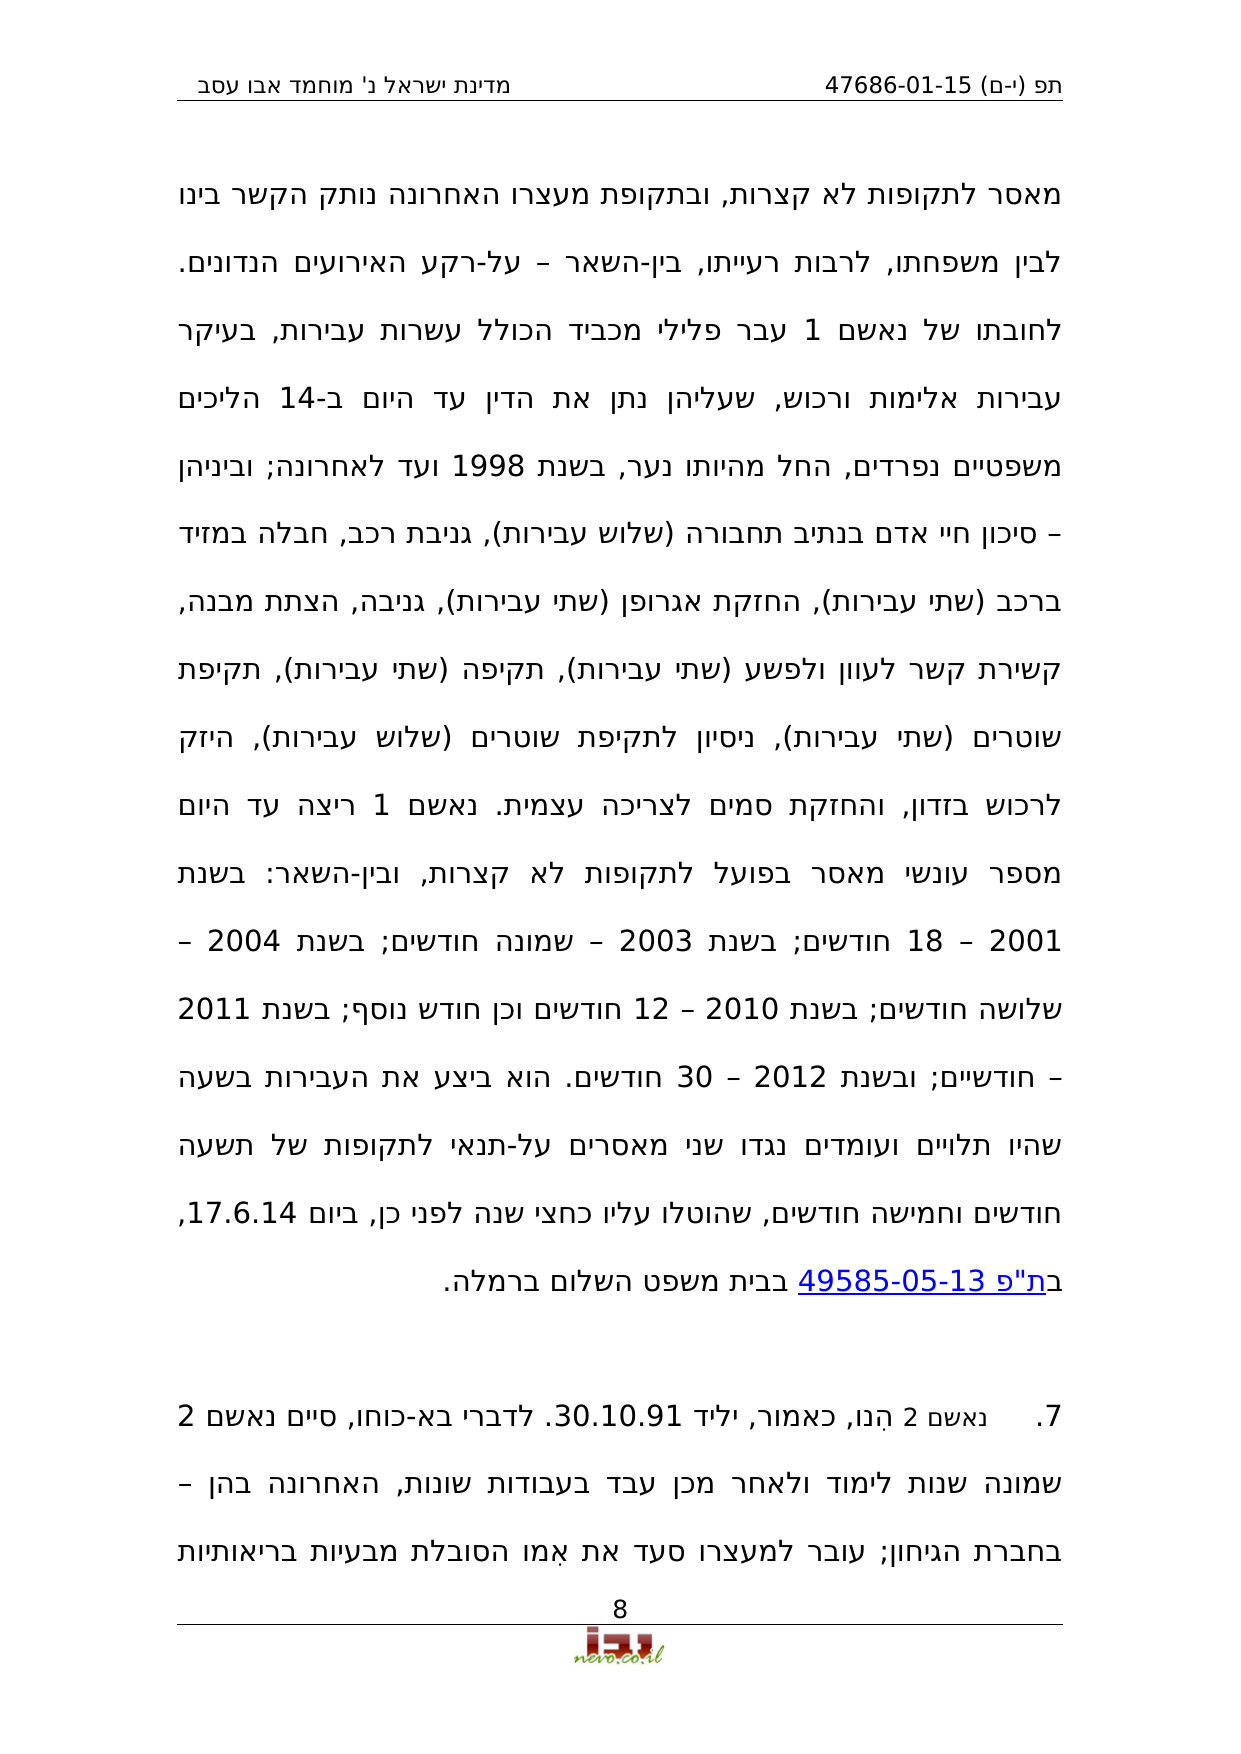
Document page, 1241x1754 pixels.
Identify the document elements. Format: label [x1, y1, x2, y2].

picture [574, 1626, 666, 1665]
text [177, 1399, 1063, 1569]
text [177, 177, 1063, 1298]
